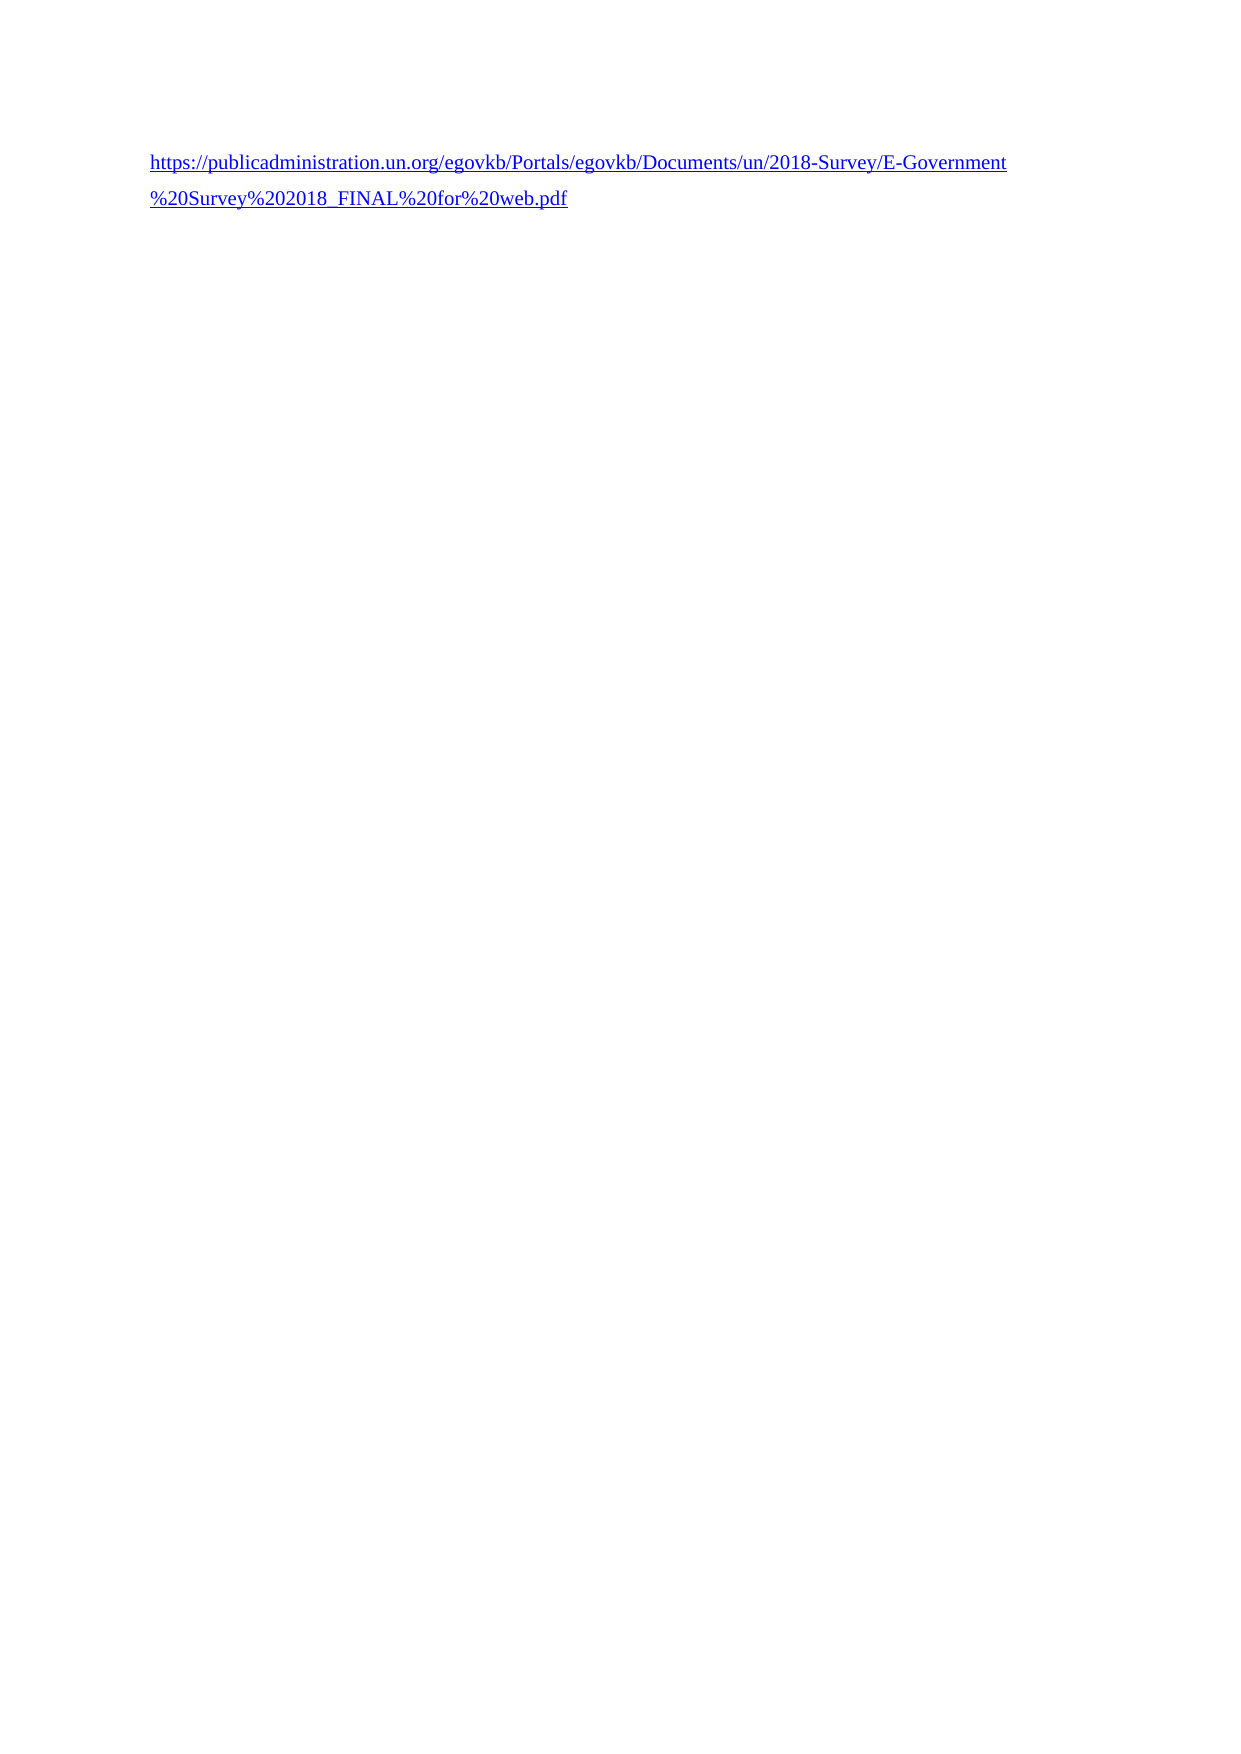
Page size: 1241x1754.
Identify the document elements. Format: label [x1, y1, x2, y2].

text [150, 150, 1090, 210]
